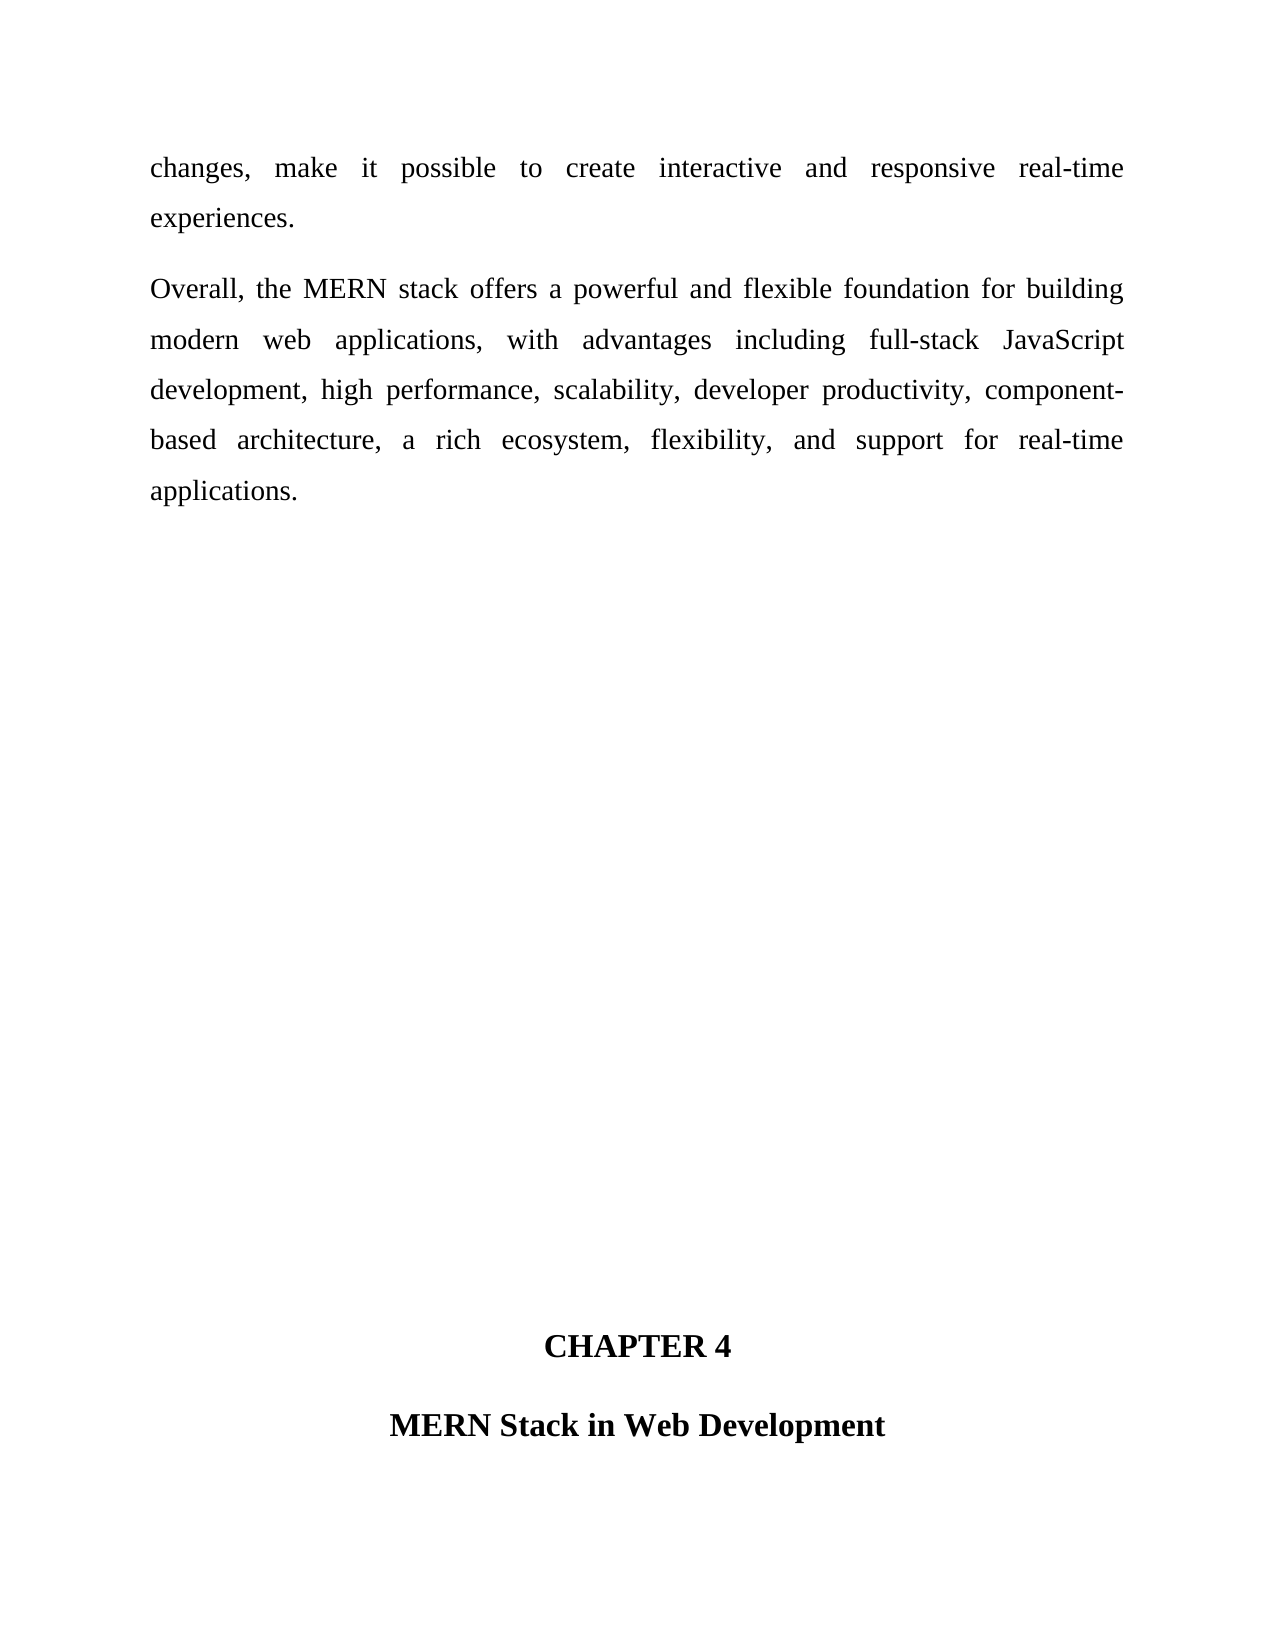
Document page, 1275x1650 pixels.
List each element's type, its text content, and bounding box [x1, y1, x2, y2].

text Overall, the MERN stack offers a powerful and flexible foundation for building modern web applications, with advantages including full-stack JavaScript development, high performance, scalability, developer productivity, component-based architecture, a rich ecosystem, flexibility, and support for real-time applications. [150, 271, 1125, 506]
text CHAPTER 4 [150, 1326, 1125, 1365]
text MERN Stack in Web Development [150, 1405, 1125, 1443]
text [150, 150, 1125, 234]
